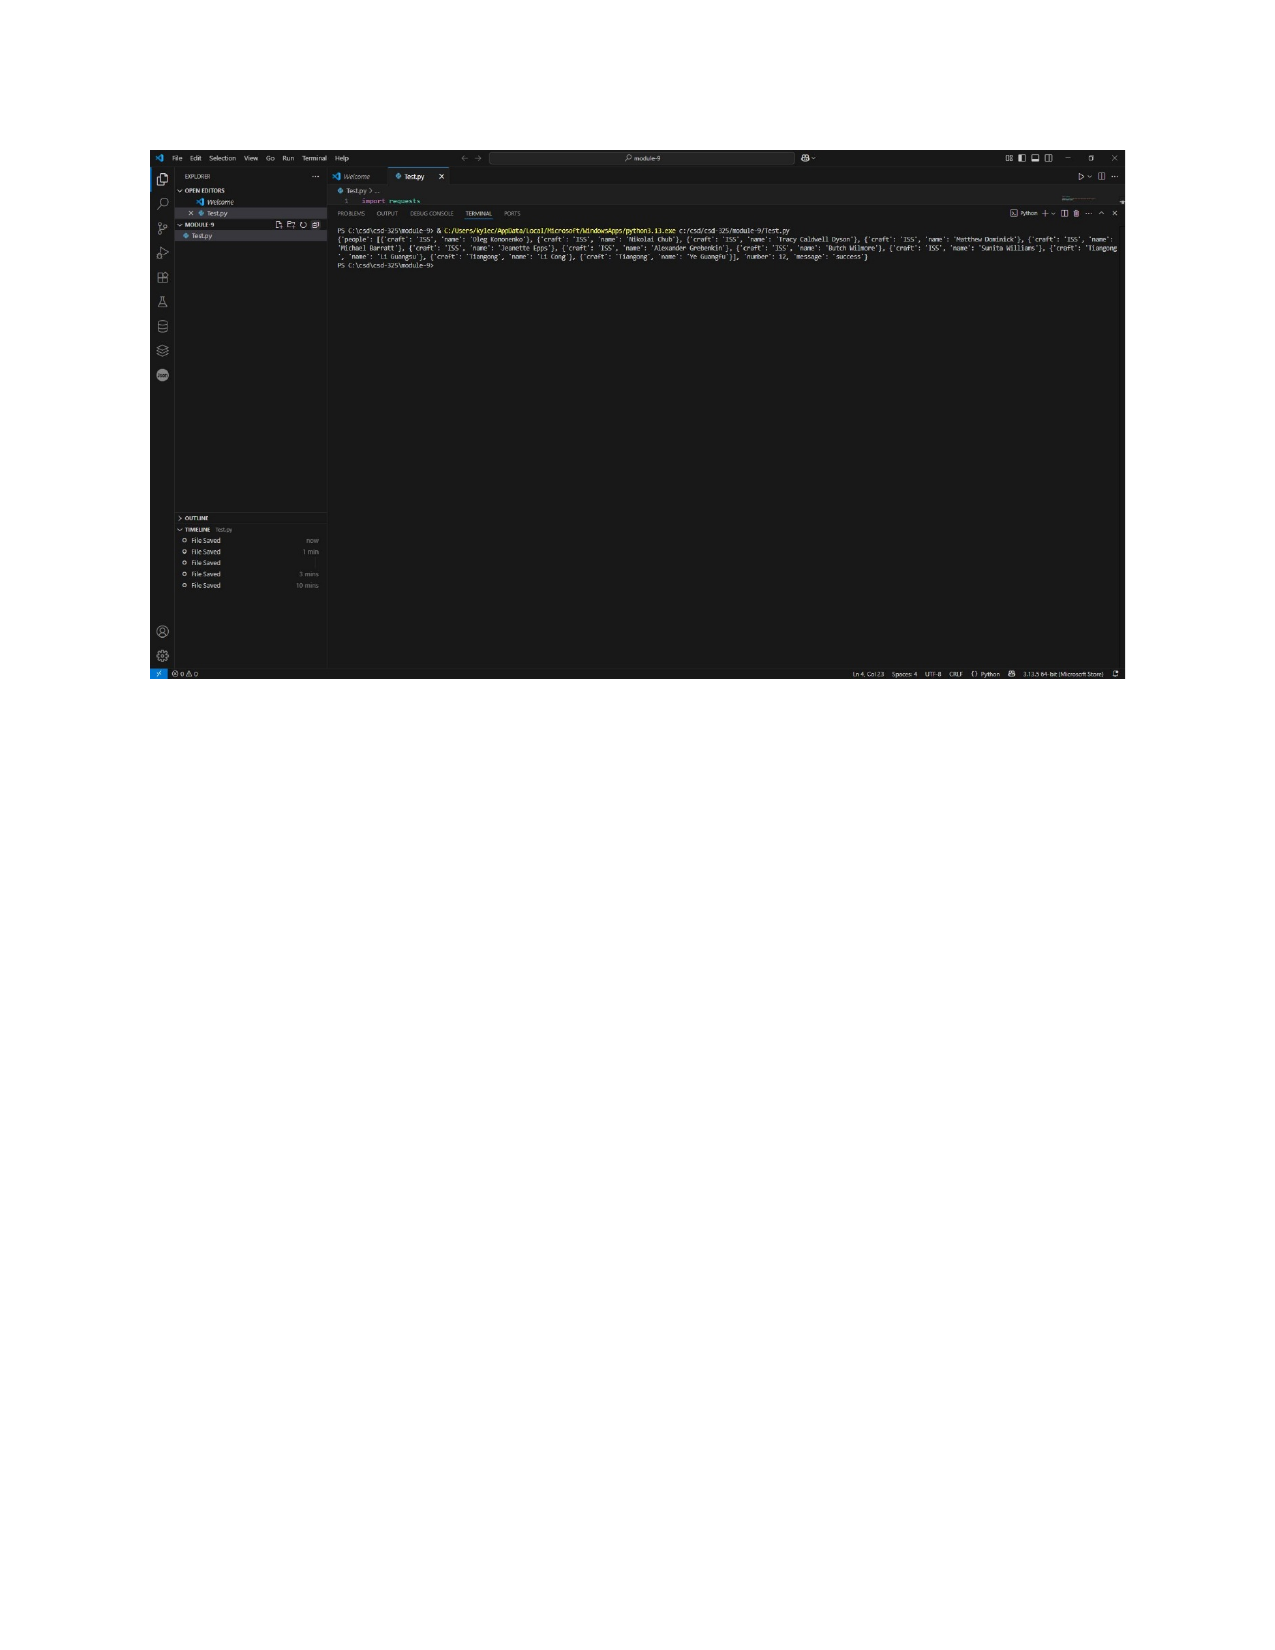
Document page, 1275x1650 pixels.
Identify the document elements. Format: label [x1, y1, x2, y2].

picture [150, 150, 1125, 679]
